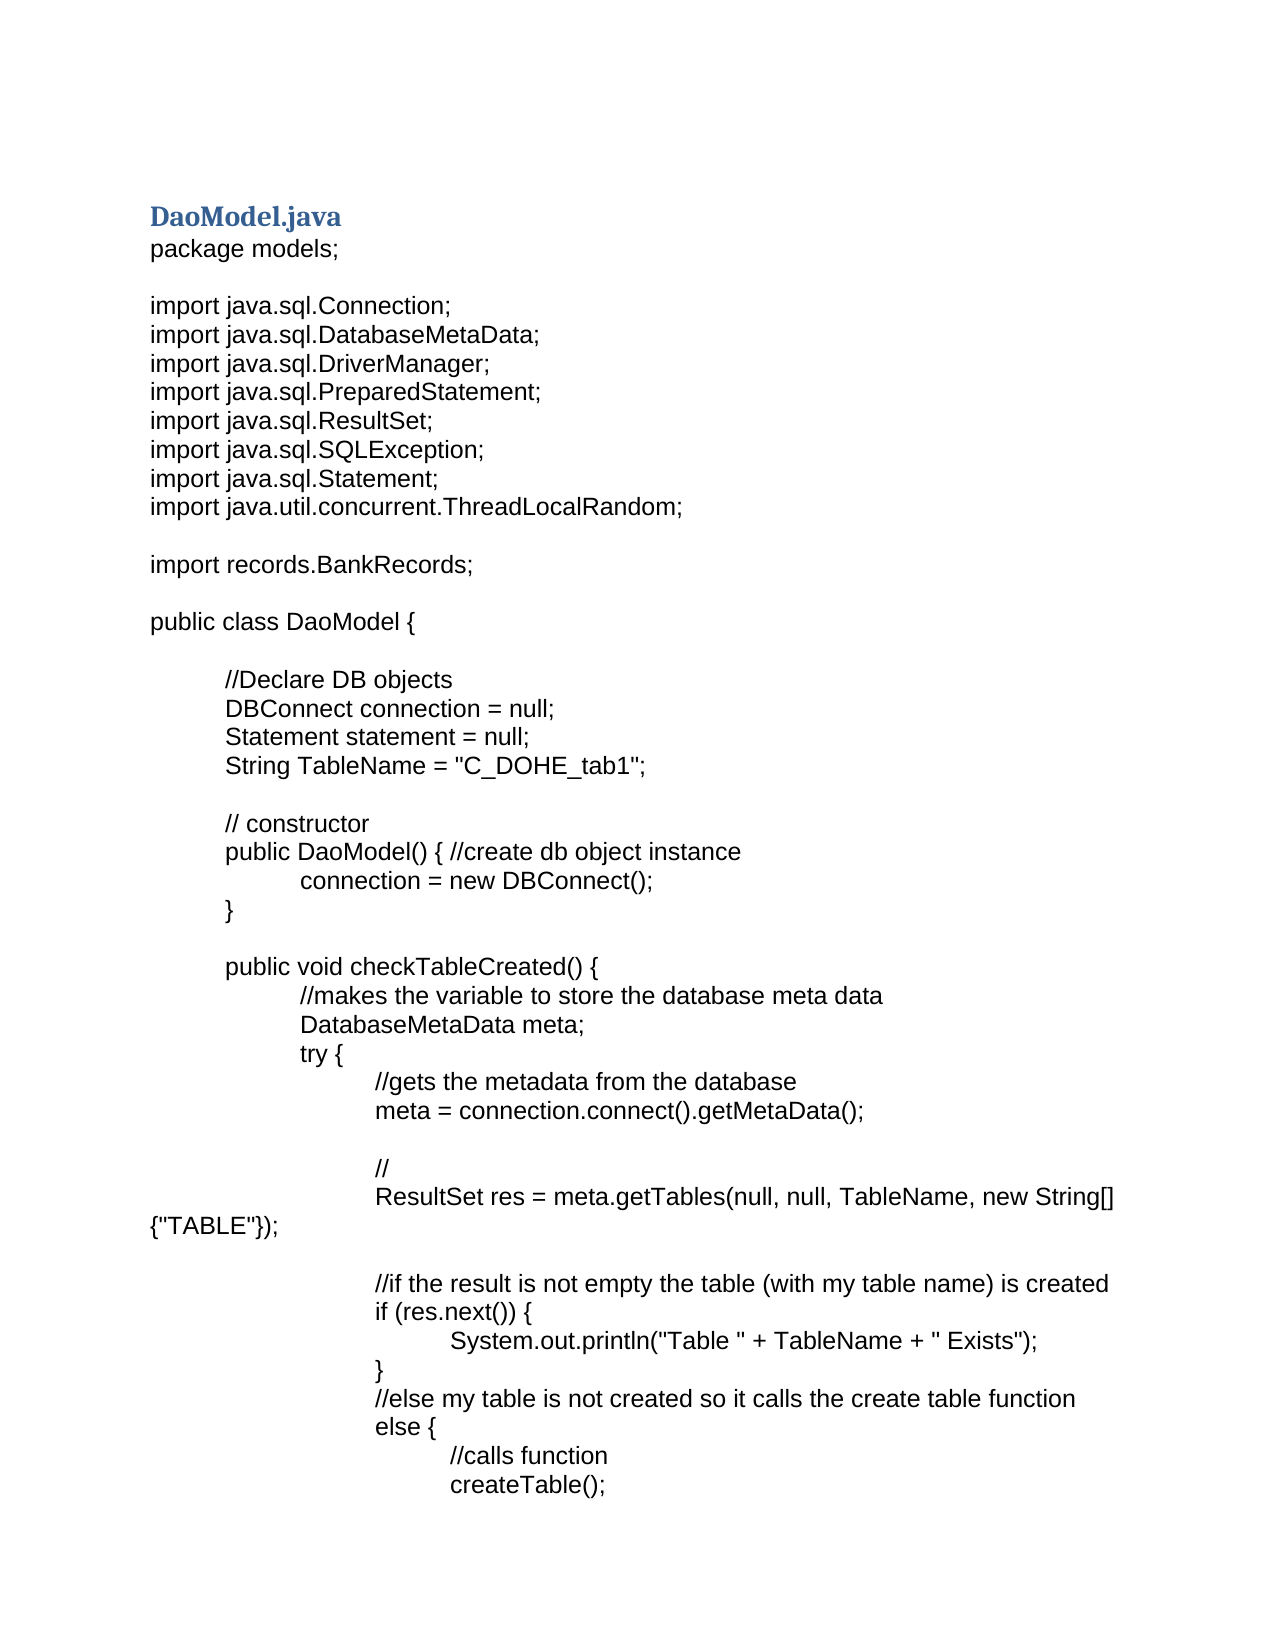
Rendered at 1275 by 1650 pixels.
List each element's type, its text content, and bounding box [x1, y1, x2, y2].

text // constructor [150, 808, 1125, 837]
text import java.sql.Connection; [150, 291, 1125, 320]
text createTable(); [150, 1470, 1125, 1498]
subtitle DaoModel.java [150, 200, 1125, 233]
text //if the result is not empty the table (with my table name) is created [150, 1268, 1125, 1297]
text public DaoModel() { //create db object instance [150, 837, 1125, 866]
text Statement statement = null; [150, 722, 1125, 751]
text import java.sql.DriverManager; [150, 348, 1125, 377]
text //makes the variable to store the database meta data [150, 981, 1125, 1010]
text // [150, 1153, 1125, 1182]
text } [150, 895, 1125, 923]
text public void checkTableCreated() { [150, 952, 1125, 981]
text import java.util.concurrent.ThreadLocalRandom; [150, 492, 1125, 521]
text meta = connection.connect().getMetaData(); [150, 1096, 1125, 1125]
text public class DaoModel { [150, 607, 1125, 636]
text import java.sql.PreparedStatement; [150, 377, 1125, 406]
text String TableName = "C_DOHE_tab1"; [150, 751, 1125, 780]
text System.out.println("Table " + TableName + " Exists"); [150, 1326, 1125, 1355]
text else { [150, 1412, 1125, 1441]
text DBConnect connection = null; [150, 693, 1125, 722]
text package models; [150, 233, 1125, 262]
text //else my table is not created so it calls the create table function [150, 1383, 1125, 1412]
text if (res.next()) { [150, 1297, 1125, 1326]
text connection = new DBConnect(); [150, 866, 1125, 895]
text } [150, 1355, 1125, 1383]
text import java.sql.Statement; [150, 463, 1125, 492]
text try { [150, 1038, 1125, 1067]
text import java.sql.SQLException; [150, 435, 1125, 463]
text import java.sql.DatabaseMetaData; [150, 320, 1125, 348]
text //calls function [150, 1441, 1125, 1470]
text import records.BankRecords; [150, 550, 1125, 578]
text //gets the metadata from the database [150, 1067, 1125, 1096]
text //Declare DB objects [150, 665, 1125, 693]
text ResultSet res = meta.getTables(null, null, TableName, new String[] {"TABLE"}); [150, 1182, 1125, 1240]
text import java.sql.ResultSet; [150, 406, 1125, 435]
text DatabaseMetaData meta; [150, 1010, 1125, 1038]
